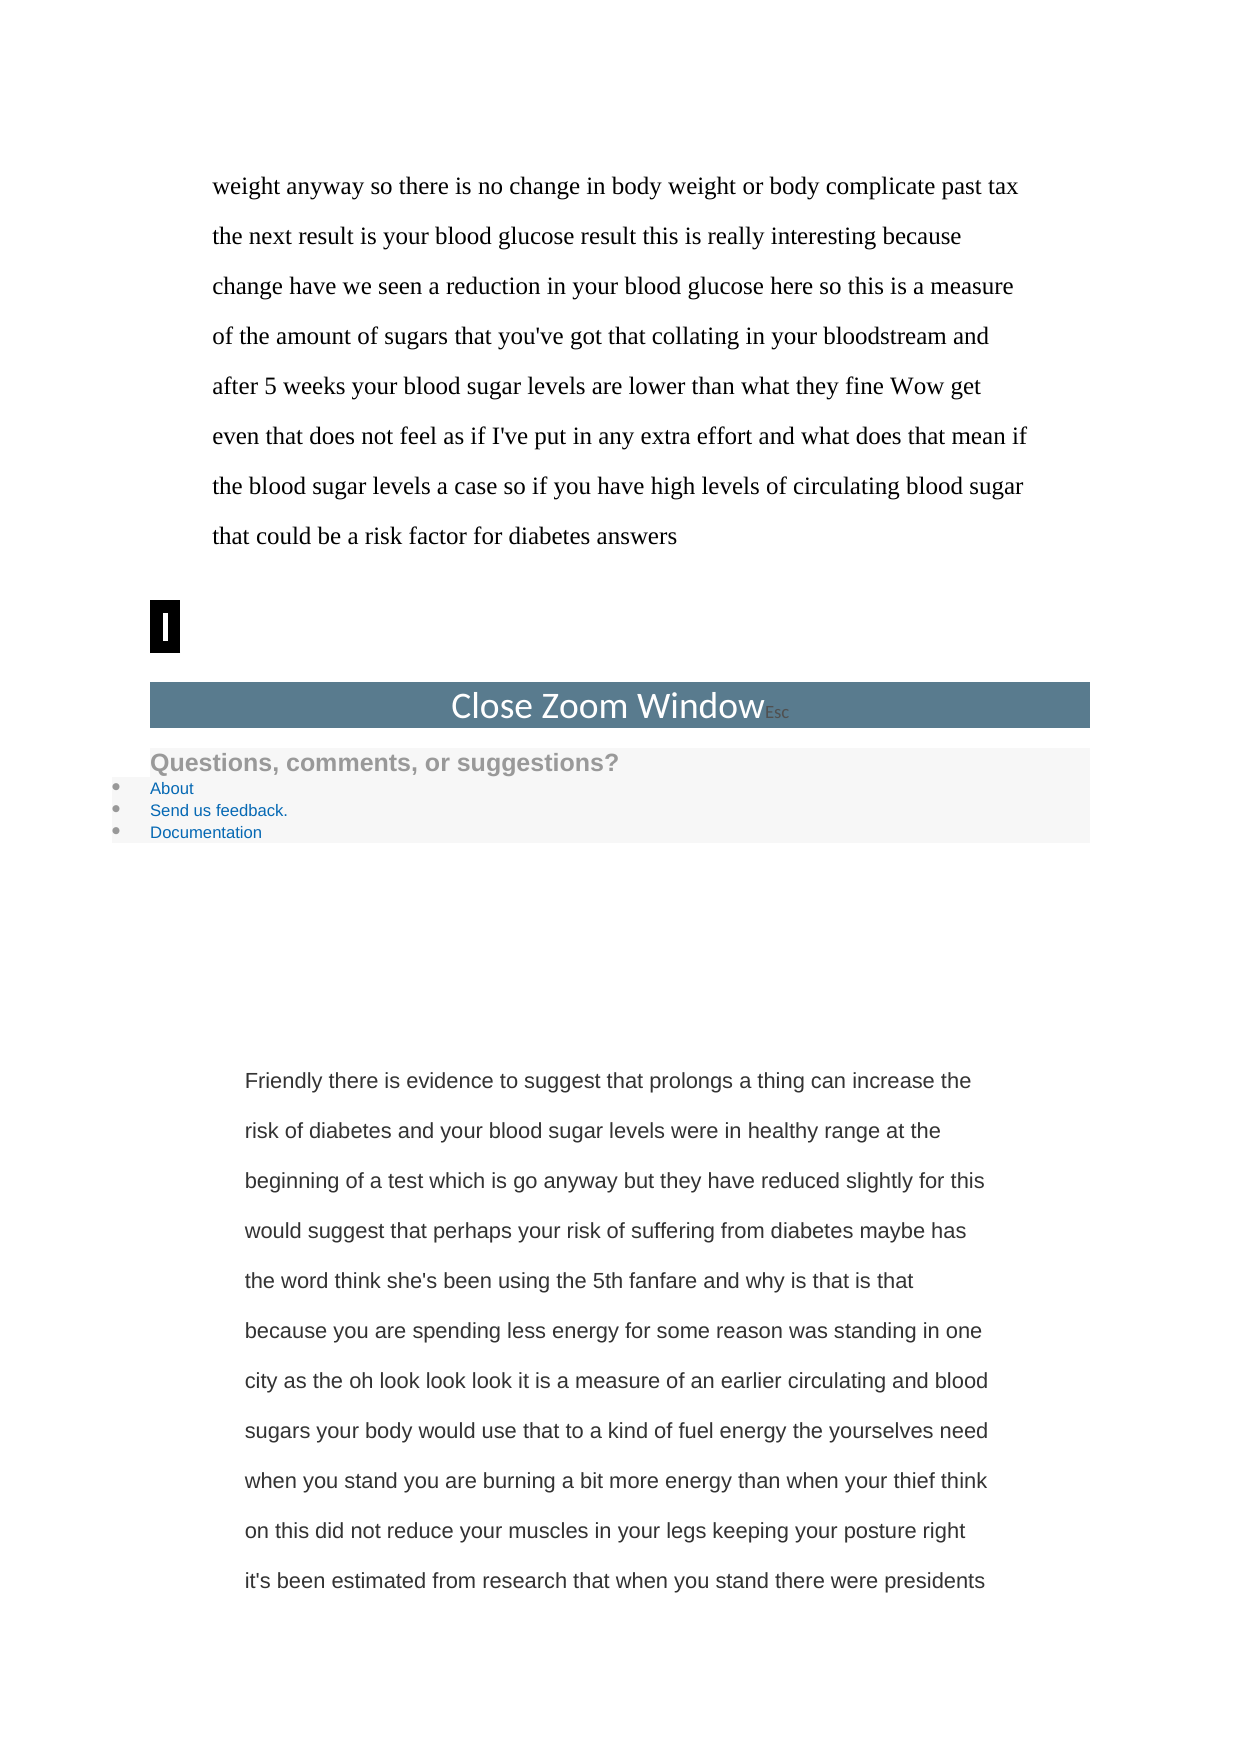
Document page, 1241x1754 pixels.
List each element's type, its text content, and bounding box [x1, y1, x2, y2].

subtitle Questions, comments, or suggestions? [150, 748, 1090, 777]
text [244, 1043, 996, 1593]
list About [112, 777, 1090, 799]
list Send us feedback. [112, 799, 1090, 821]
text Close Zoom WindowEsc [150, 682, 1090, 728]
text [212, 150, 1028, 550]
list Documentation [112, 821, 1090, 843]
